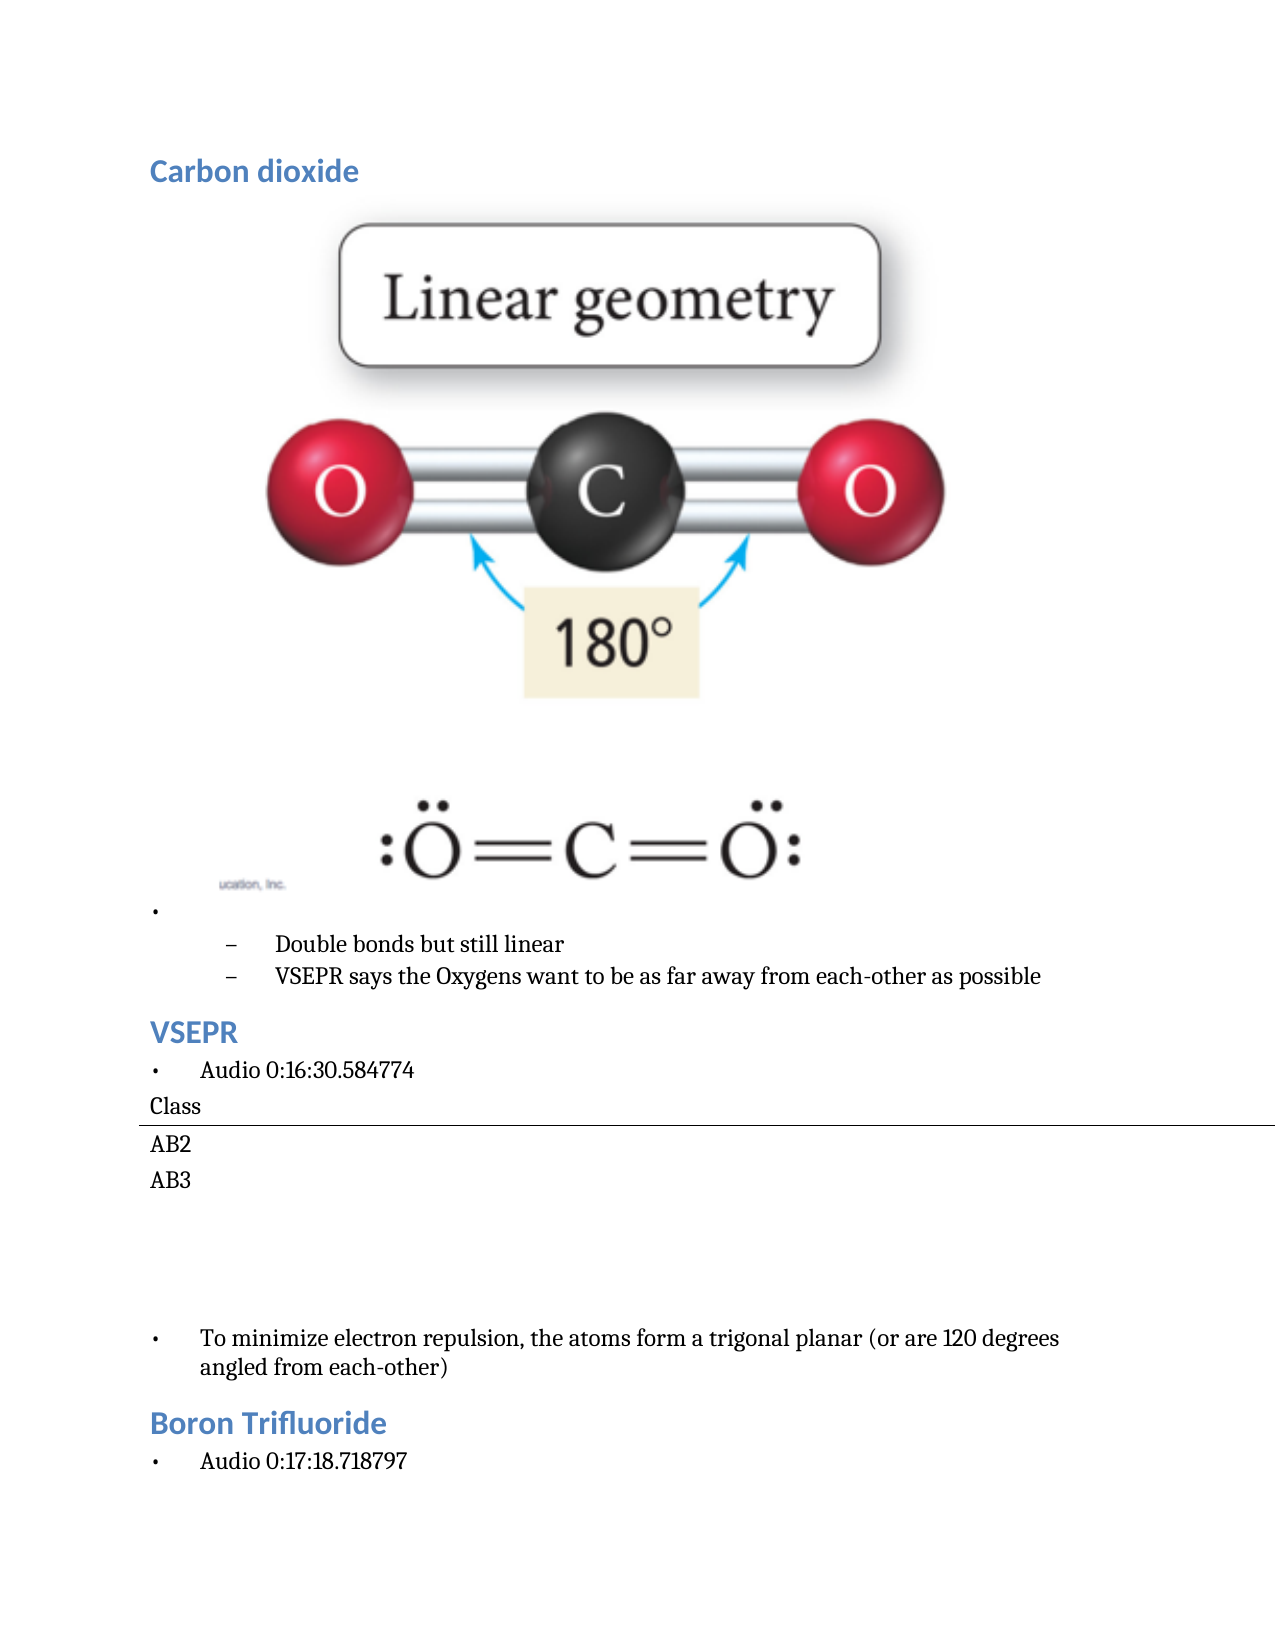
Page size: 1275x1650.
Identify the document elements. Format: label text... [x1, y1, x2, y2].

list VSEPR says the Oxygens want to be as far away from each-other as possible [225, 962, 1125, 991]
subtitle Boron Trifluoride [150, 1402, 1125, 1443]
list Audio 0:16:30.584774 [150, 1056, 1125, 1085]
list To minimize electron repulsion, the atoms form a trigonal planar (or are 120 degrees angled from each-other) [150, 1324, 1125, 1381]
table_header Class [139, 1089, 1275, 1125]
table_cell AB3 [139, 1163, 1275, 1320]
list Audio 0:17:18.718797 [150, 1447, 1125, 1475]
subtitle Carbon dioxide [150, 150, 1125, 191]
list Double bonds but still linear [225, 929, 1125, 958]
picture [218, 194, 978, 920]
table_cell AB2 [139, 1126, 1275, 1163]
subtitle VSEPR [150, 1012, 1125, 1052]
